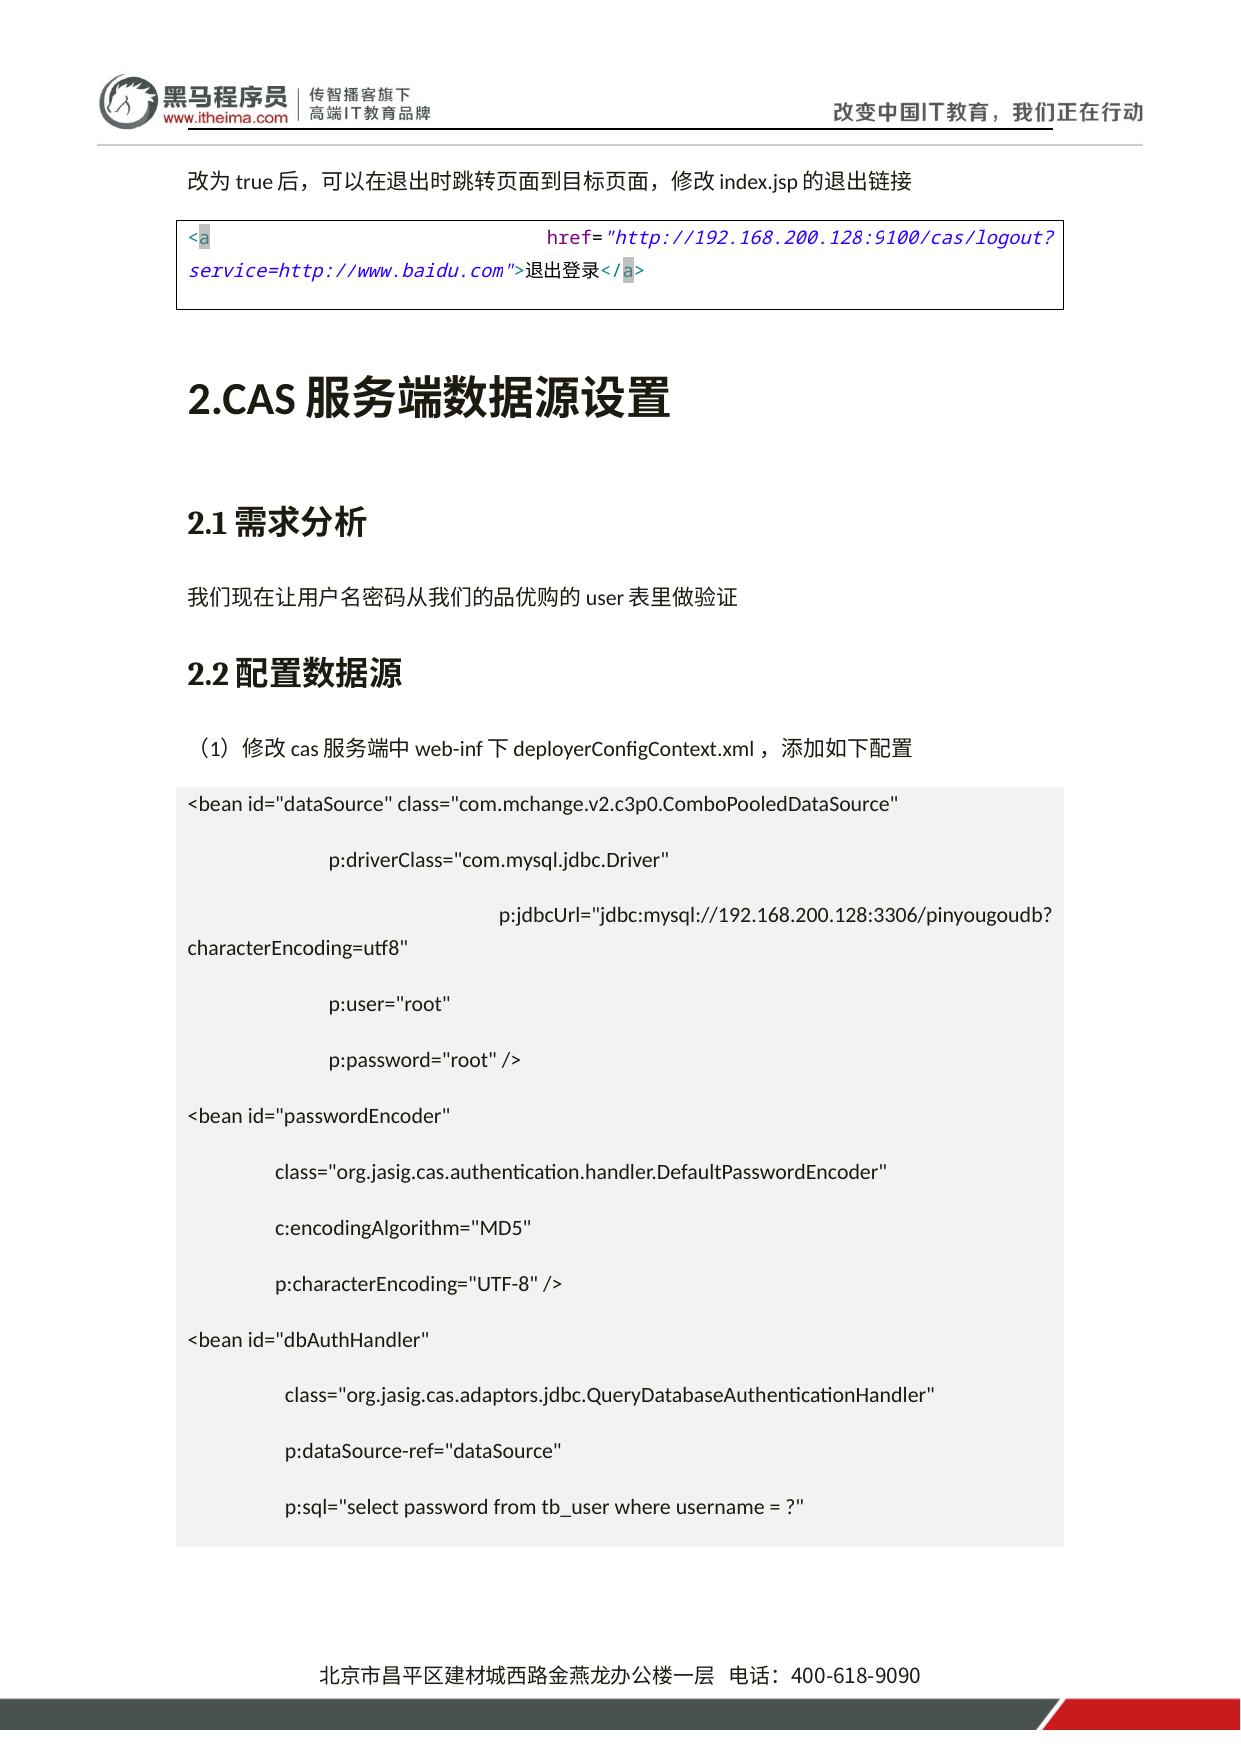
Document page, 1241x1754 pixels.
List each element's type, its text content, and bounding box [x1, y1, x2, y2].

subtitle 2.1需求分析 [187, 487, 1053, 552]
text （1）修改cas服务端中web-inf下deployerConfigContext.xml ，添加如下配置 [187, 731, 1053, 763]
table_header <a href="http://192.168.200.128:9100/cas/logout?service=http://www.baidu.com">退出登录</a> [177, 221, 1063, 309]
subtitle 2.2配置数据源 [187, 639, 1053, 704]
picture [0, 1639, 1241, 1730]
picture [0, 3, 1241, 153]
subtitle 2.CAS服务端数据源设置 [187, 345, 1053, 443]
text 我们现在让用户名密码从我们的品优购的user表里做验证 [187, 579, 1053, 612]
text 改为true后，可以在退出时跳转页面到目标页面，修改index.jsp的退出链接 [187, 163, 1053, 196]
